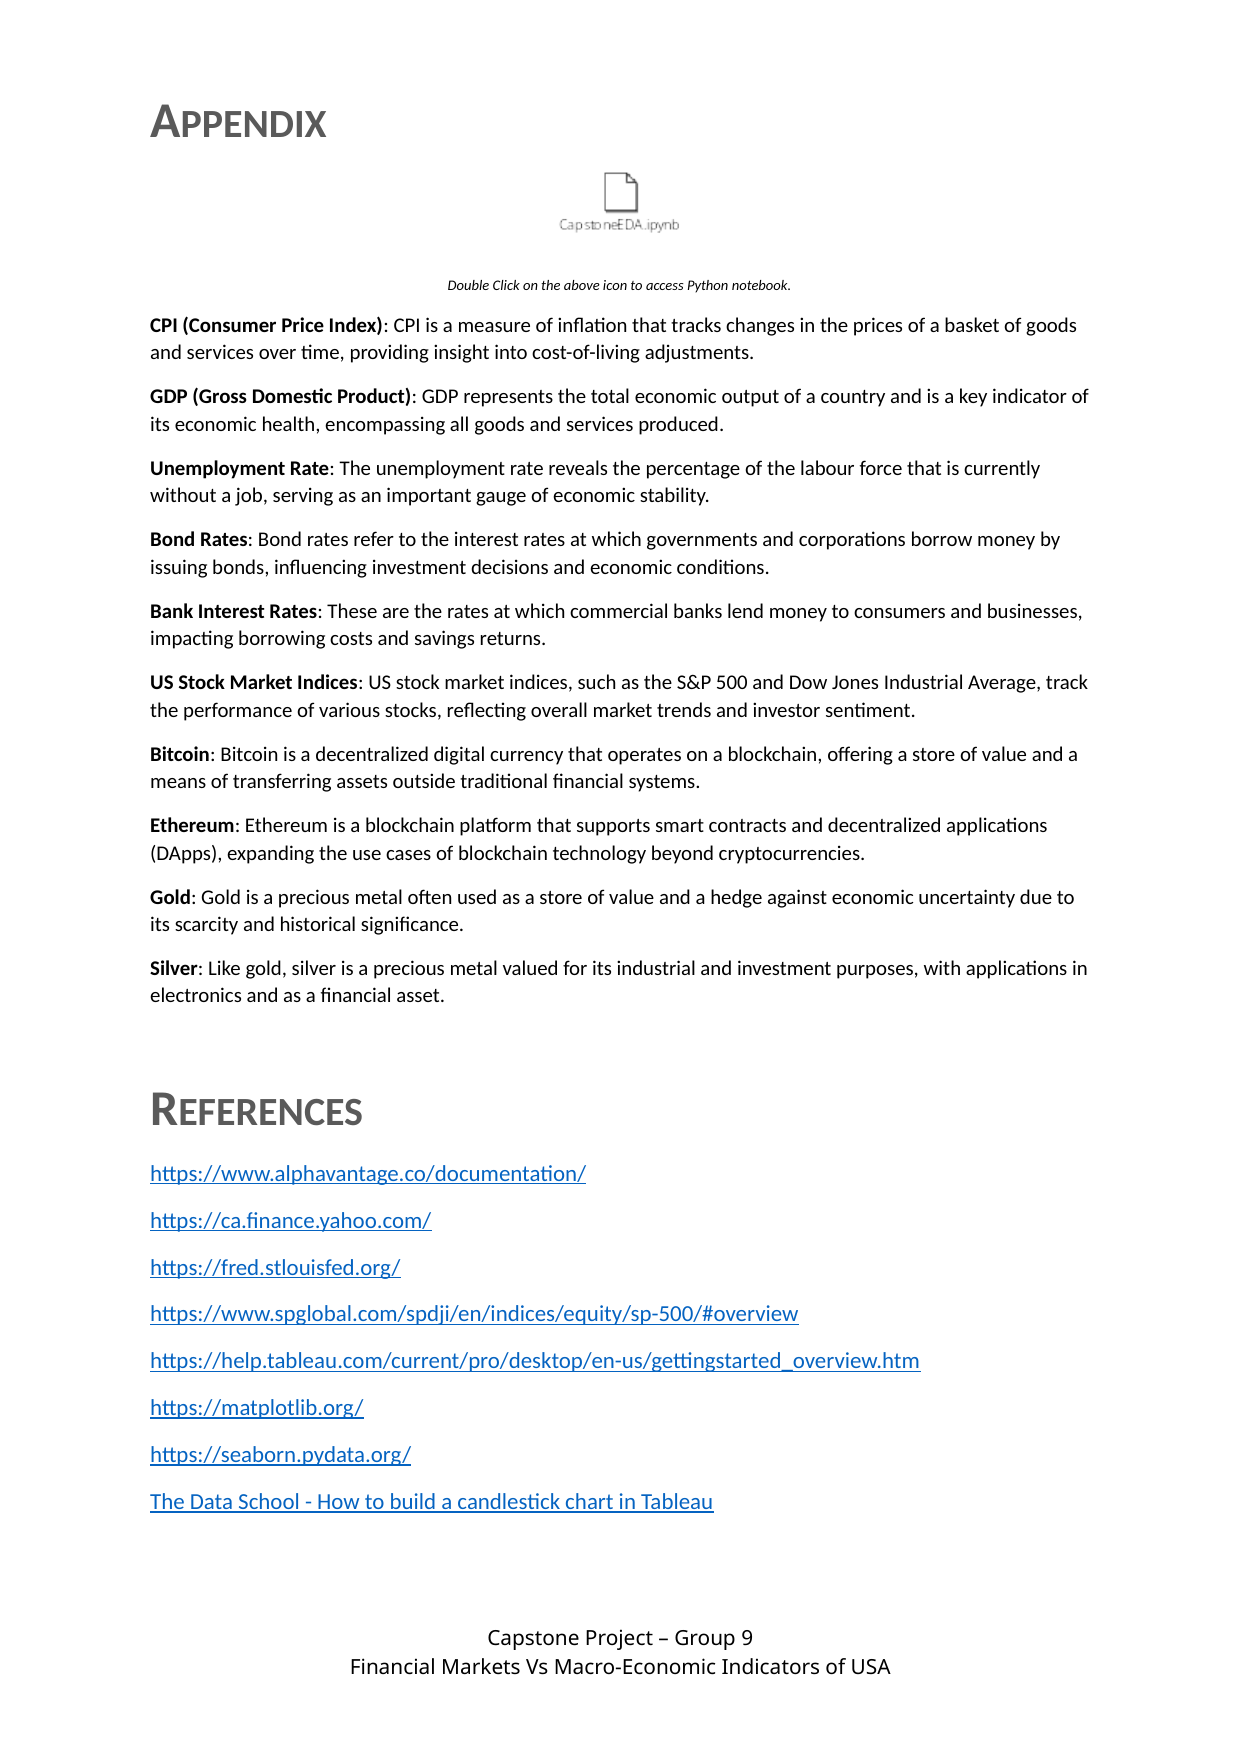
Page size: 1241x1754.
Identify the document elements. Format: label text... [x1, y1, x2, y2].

text https://seaborn.pydata.org/ [150, 1440, 1090, 1468]
text References [150, 1076, 1090, 1137]
text US Stock Market Indices: US stock market indices, such as the S&P 500 and Dow Jones Industrial Average, track the performance of various stocks, reflecting overall market trends and investor sentiment. [150, 669, 1090, 722]
text Gold: Gold is a precious metal often used as a store of value and a hedge against economic uncertainty due to its scarcity and historical significance. [150, 884, 1090, 937]
text Double Click on the above icon to access Python notebook. [150, 276, 1090, 294]
text Ethereum: Ethereum is a blockchain platform that supports smart contracts and decentralized applications (DApps), expanding the use cases of blockchain technology beyond cryptocurrencies. [150, 812, 1090, 865]
text CPI (Consumer Price Index): CPI is a measure of inflation that tracks changes in the prices of a basket of goods and services over time, providing insight into cost-of-living adjustments. [150, 312, 1090, 365]
text https://matplotlib.org/ [150, 1393, 1090, 1421]
text The Data School - How to build a candlestick chart in Tableau [150, 1487, 1090, 1515]
text https://www.alphavantage.co/documentation/ [150, 1159, 1090, 1187]
text GDP (Gross Domestic Product): GDP represents the total economic output of a country and is a key indicator of its economic health, encompassing all goods and services produced. [150, 384, 1090, 436]
text Unemployment Rate: The unemployment rate reveals the percentage of the labour force that is currently without a job, serving as an important gauge of economic stability. [150, 455, 1090, 508]
text https://help.tableau.com/current/pro/desktop/en-us/gettingstarted_overview.htm [150, 1346, 1090, 1374]
text Bitcoin: Bitcoin is a decentralized digital currency that operates on a blockchain, offering a store of value and a means of transferring assets outside traditional financial systems. [150, 741, 1090, 794]
text https://fred.stlouisfed.org/ [150, 1253, 1090, 1281]
text Silver: Like gold, silver is a precious metal valued for its industrial and investment purposes, with applications in electronics and as a financial asset. [150, 955, 1090, 1008]
text https://ca.finance.yahoo.com/ [150, 1206, 1090, 1234]
text Bond Rates: Bond rates refer to the interest rates at which governments and corporations borrow money by issuing bonds, influencing investment decisions and economic conditions. [150, 527, 1090, 579]
text https://www.spglobal.com/spdji/en/indices/equity/sp-500/#overview [150, 1299, 1090, 1327]
text Appendix [150, 89, 1090, 150]
text Bank Interest Rates: These are the rates at which commercial banks lend money to consumers and businesses, impacting borrowing costs and savings returns. [150, 598, 1090, 651]
